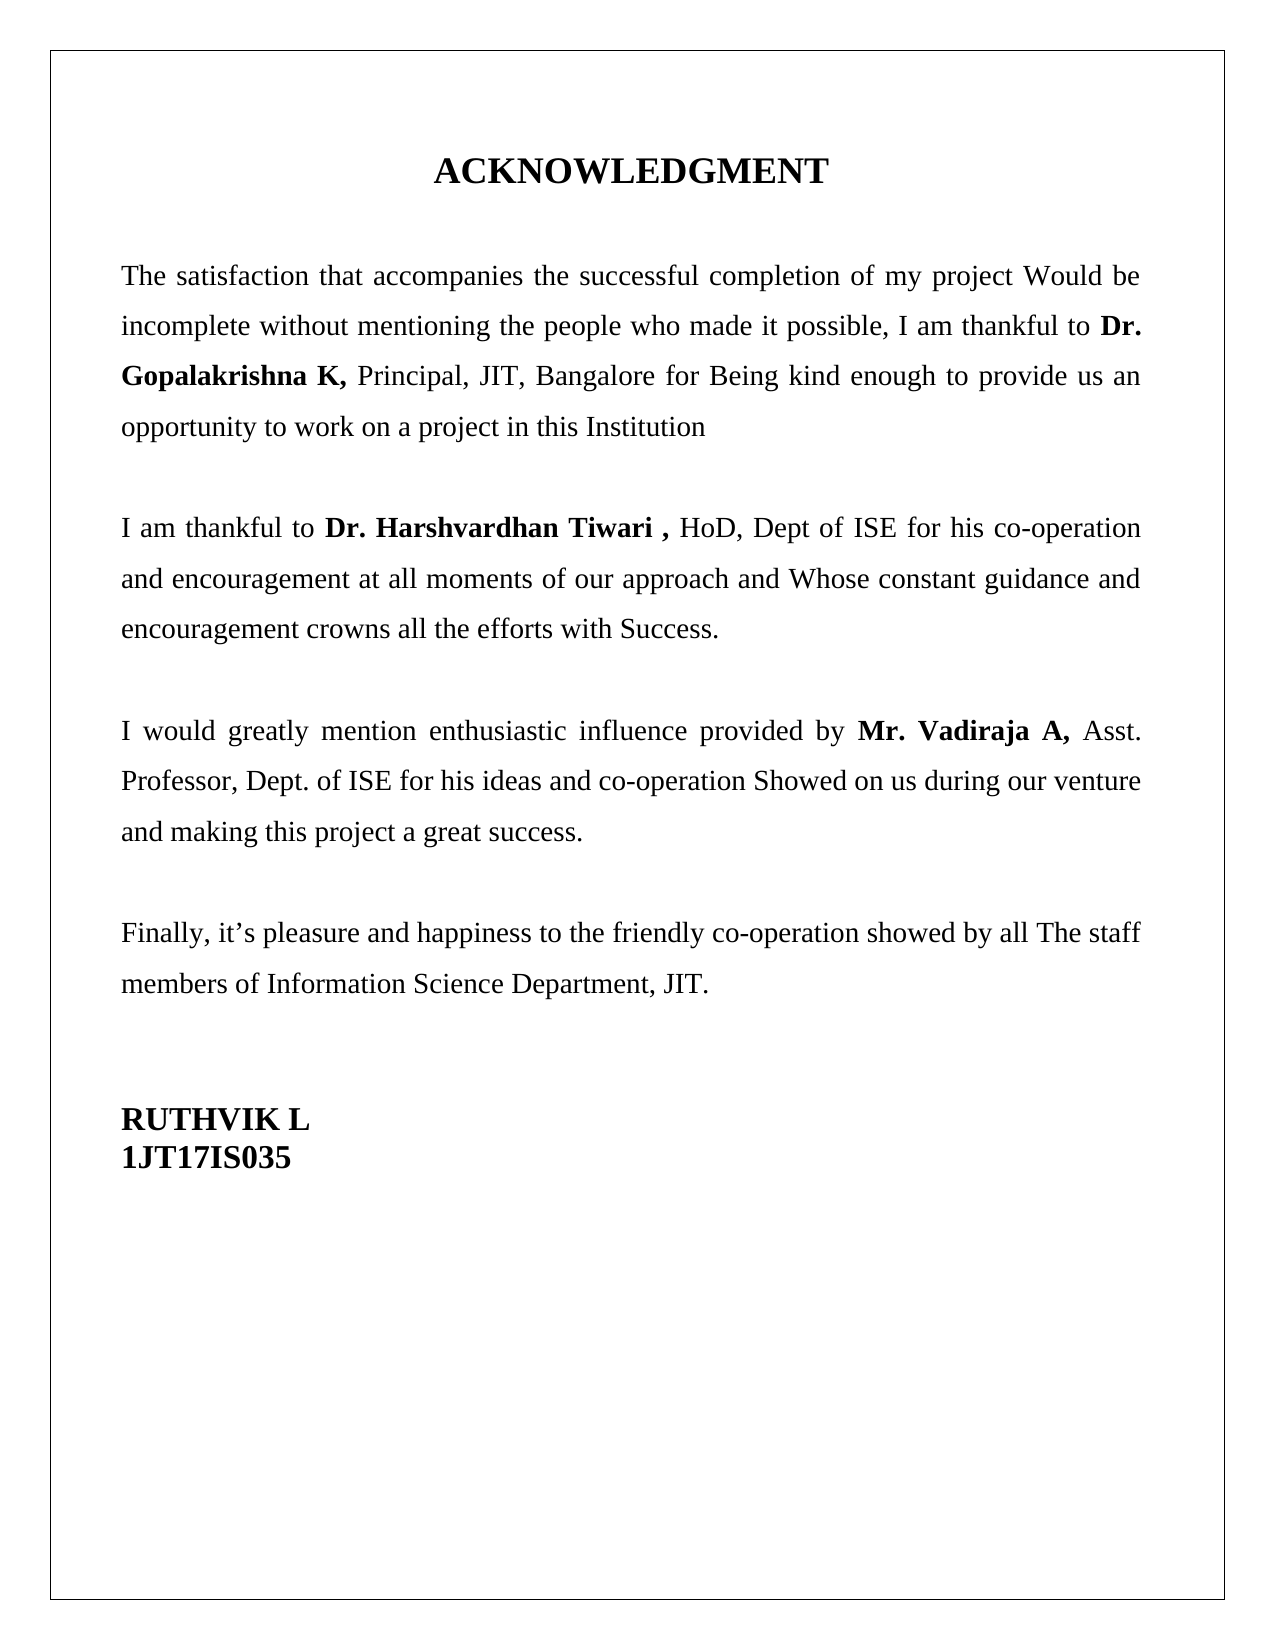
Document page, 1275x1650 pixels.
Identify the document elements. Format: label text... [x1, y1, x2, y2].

text I am thankful to Dr. Harshvardhan Tiwari , HoD, Dept of ISE for his co-operation and encouragement at all moments of our approach and Whose constant guidance and encouragement crowns all the efforts with Success. [121, 511, 1142, 645]
subtitle ACKNOWLEDGMENT [121, 148, 1142, 191]
text Finally, it’s pleasure and happiness to the friendly co-operation showed by all The staff members of Information Science Department, JIT. [121, 916, 1142, 999]
text RUTHVIK L [121, 1099, 1142, 1138]
text The satisfaction that accompanies the successful completion of my project Would be incomplete without mentioning the people who made it possible, I am thankful to Dr. Gopalakrishna K, Principal, JIT, Bangalore for Being kind enough to provide us an opportunity to work on a project in this Institution [121, 258, 1142, 442]
text 1JT17IS035 [121, 1138, 1142, 1176]
text I would greatly mention enthusiastic influence provided by Mr. Vadiraja A, Asst. Professor, Dept. of ISE for his ideas and co-operation Showed on us during our venture and making this project a great success. [121, 713, 1142, 847]
